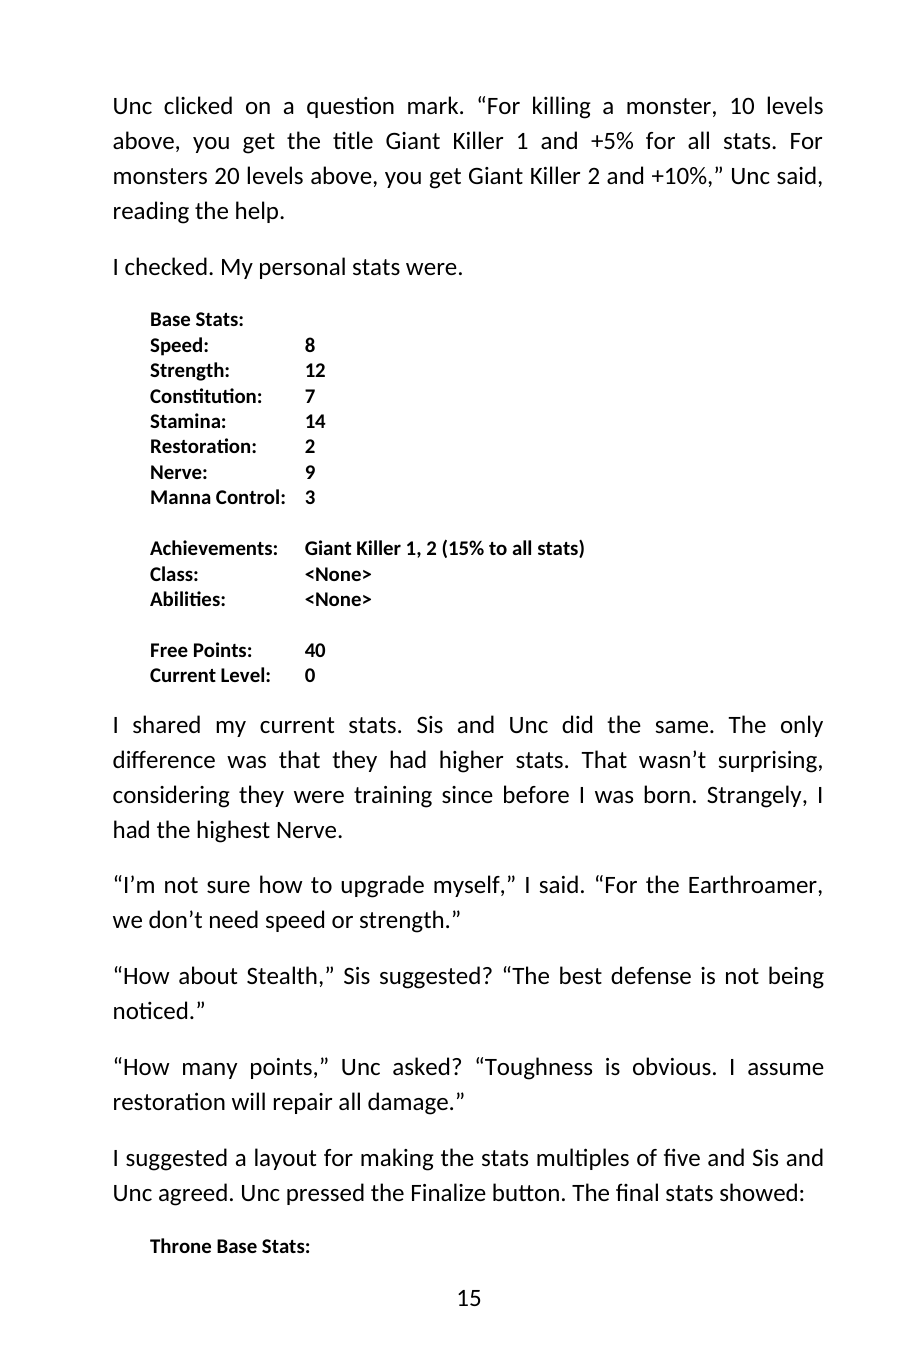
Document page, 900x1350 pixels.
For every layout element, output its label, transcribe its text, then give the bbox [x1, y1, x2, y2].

text Throne Base Stats: [150, 1233, 787, 1258]
text I suggested a layout for making the stats multiples of five and Sis and Unc agreed. Unc pressed the Finalize button. The final stats showed: [112, 1142, 825, 1208]
text “How about Stealth,” Sis suggested? “The best defense is not being noticed.” [112, 960, 825, 1026]
text “I’m not sure how to upgrade myself,” I said. “For the Earthroamer, we don’t need speed or strength.” [112, 869, 825, 935]
text Constitution: 7 [150, 383, 787, 408]
text Abilities: <None> [150, 586, 787, 612]
text I shared my current stats. Sis and Unc did the same. The only difference was that they had higher stats. That wasn’t surprising, considering they were training since before I was born. Strangely, I had the highest Nerve. [112, 709, 825, 844]
text I checked. My personal stats were. [112, 251, 825, 281]
text Current Level: 0 [150, 662, 787, 688]
text Manna Control: 3 [150, 484, 787, 510]
text Class: <None> [150, 561, 787, 586]
text Unc clicked on a question mark. “For killing a monster, 10 levels above, you get the title Giant Killer 1 and +5% for all stats. For monsters 20 levels above, you get Giant Killer 2 and +10%,” Unc said, reading the help. [112, 90, 825, 226]
text Free Points: 40 [150, 637, 787, 662]
text Restoration: 2 [150, 434, 787, 459]
text Achievements: Giant Killer 1, 2 (15% to all stats) [150, 535, 787, 561]
text Strength: 12 [150, 357, 787, 383]
text Speed: 8 [150, 332, 787, 357]
text Nerve: 9 [150, 459, 787, 484]
text “How many points,” Unc asked? “Toughness is obvious. I assume restoration will repair all damage.” [112, 1051, 825, 1117]
text Base Stats: [150, 307, 787, 332]
text Stamina: 14 [150, 408, 787, 434]
